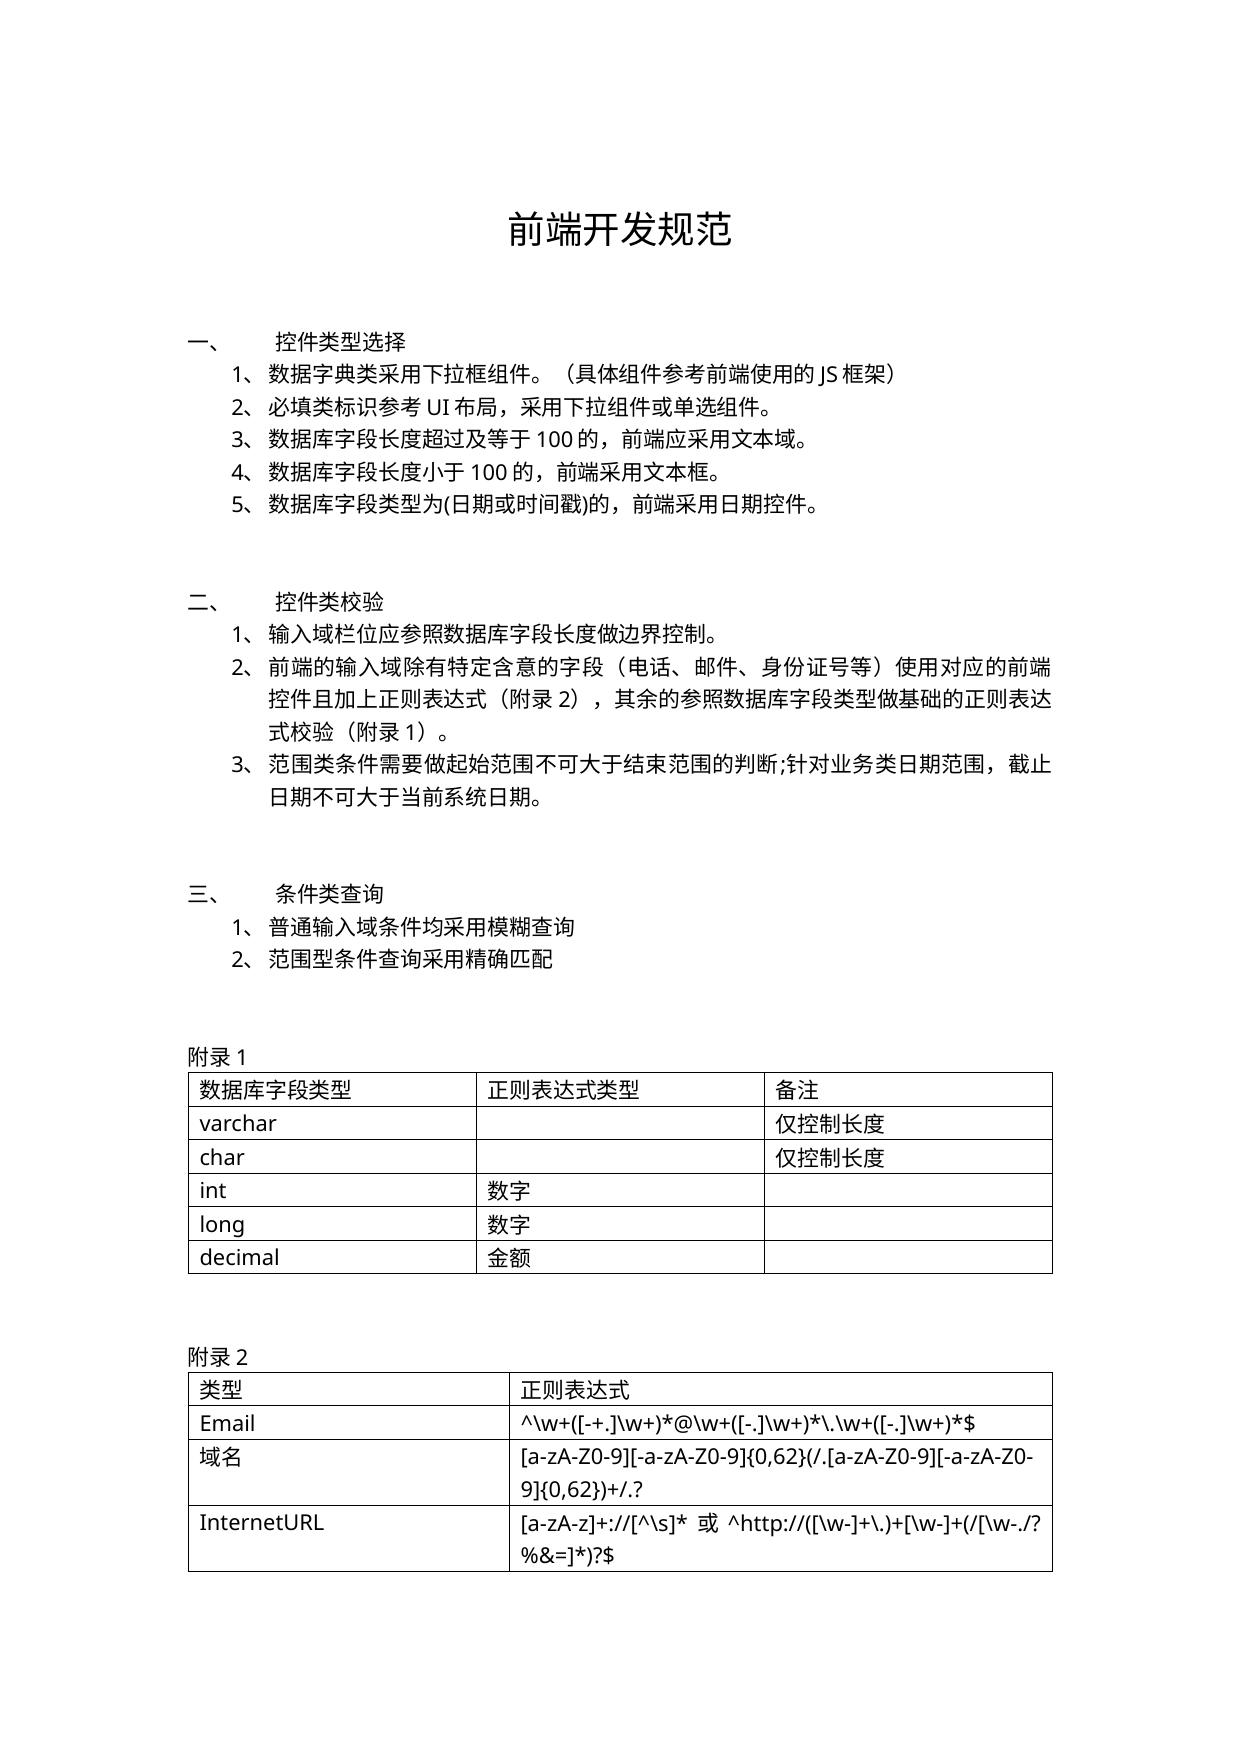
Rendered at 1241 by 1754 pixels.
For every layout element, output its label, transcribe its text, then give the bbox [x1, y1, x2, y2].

text 附录2 [187, 1339, 1053, 1372]
table_cell 数字 [477, 1174, 764, 1206]
list 条件类查询 [187, 877, 1053, 909]
table_cell [765, 1174, 1052, 1206]
table_cell [477, 1107, 764, 1139]
table_cell 域名 [189, 1440, 509, 1505]
table_cell [a-zA-Z0-9][-a-zA-Z0-9]{0,62}(/.[a-zA-Z0-9][-a-zA-Z0-9]{0,62})+/.? [510, 1440, 1052, 1505]
table_cell long [189, 1207, 476, 1240]
table_cell 仅控制长度 [765, 1107, 1052, 1139]
table_header 备注 [765, 1073, 1052, 1106]
list 控件类校验 [187, 584, 1053, 617]
list 输入域栏位应参照数据库字段长度做边界控制。 [231, 617, 1053, 649]
list 前端的输入域除有特定含意的字段（电话、邮件、身份证号等）使用对应的前端控件且加上正则表达式（附录2），其余的参照数据库字段类型做基础的正则表达式校验（附录1）。 [231, 649, 1053, 747]
table_cell 数字 [477, 1207, 764, 1240]
table_cell [765, 1241, 1052, 1273]
table_cell InternetURL [189, 1506, 509, 1571]
text 附录1 [187, 1039, 1053, 1072]
table_cell 金额 [477, 1241, 764, 1273]
table_cell ^\w+([-+.]\w+)*@\w+([-.]\w+)*\.\w+([-.]\w+)*$ [510, 1406, 1052, 1439]
table_header 正则表达式类型 [477, 1073, 764, 1106]
list 必填类标识参考UI布局，采用下拉组件或单选组件。 [231, 389, 1053, 422]
table_cell [765, 1207, 1052, 1240]
table_cell 仅控制长度 [765, 1140, 1052, 1173]
list 范围型条件查询采用精确匹配 [231, 942, 1053, 974]
table_cell Email [189, 1406, 509, 1439]
list 普通输入域条件均采用模糊查询 [231, 909, 1053, 942]
list 控件类型选择 [187, 324, 1053, 357]
table_header 数据库字段类型 [189, 1073, 476, 1106]
table_cell decimal [189, 1241, 476, 1273]
table_header 正则表达式 [510, 1373, 1052, 1405]
table_cell char [189, 1140, 476, 1173]
text 前端开发规范 [187, 194, 1053, 259]
table_cell [477, 1140, 764, 1173]
table_cell int [189, 1174, 476, 1206]
list 范围类条件需要做起始范围不可大于结束范围的判断;针对业务类日期范围，截止日期不可大于当前系统日期。 [231, 747, 1053, 812]
table_cell [a-zA-z]+://[^\s]* 或 ^http://([\w-]+\.)+[\w-]+(/[\w-./?%&=]*)?$ [510, 1506, 1052, 1571]
list 数据库字段类型为(日期或时间戳)的，前端采用日期控件。 [231, 487, 1053, 519]
table_cell varchar [189, 1107, 476, 1139]
table_header 类型 [189, 1373, 509, 1405]
list 数据库字段长度超过及等于100的，前端应采用文本域。 [231, 422, 1053, 454]
list 数据库字段长度小于100的，前端采用文本框。 [231, 454, 1053, 487]
list 数据字典类采用下拉框组件。（具体组件参考前端使用的JS框架） [231, 357, 1053, 389]
